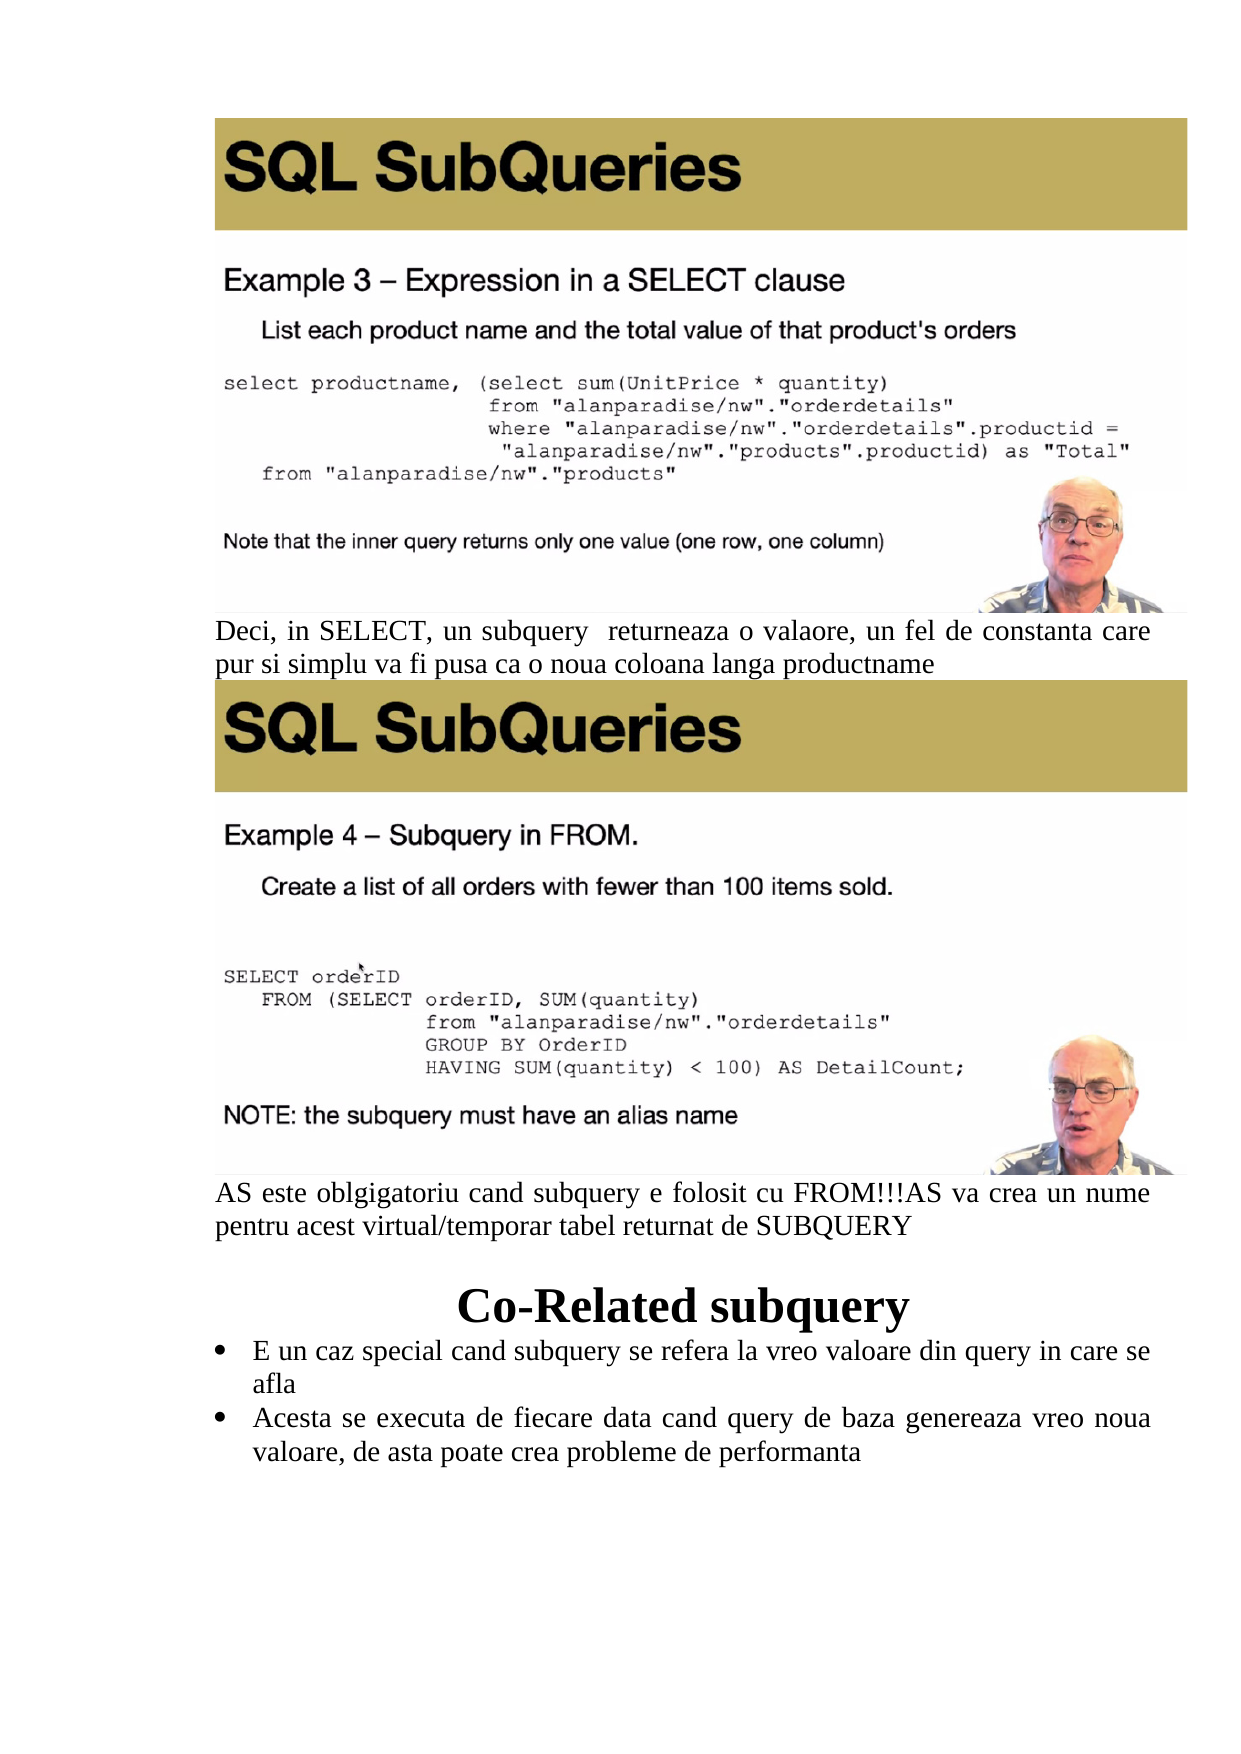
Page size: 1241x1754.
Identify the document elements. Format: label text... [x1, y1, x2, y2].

text AS este oblgigatoriu cand subquery e folosit cu FROM!!!AS va crea un nume pentru acest virtual/temporar tabel returnat de SUBQUERY [215, 1175, 1152, 1242]
picture [214, 118, 1188, 613]
text Co-Related subquery [215, 1275, 1152, 1333]
list Acesta se executa de fiecare data cand query de baza genereaza vreo noua valoare, de asta poate crea probleme de performanta [215, 1400, 1152, 1467]
list E un caz special cand subquery se refera la vreo valoare din query in care se afla [215, 1333, 1152, 1400]
text Deci, in SELECT, un subquery returneaza o valaore, un fel de constanta care pur si simplu va fi pusa ca o noua coloana langa productname [215, 613, 1152, 680]
picture [214, 680, 1188, 1175]
